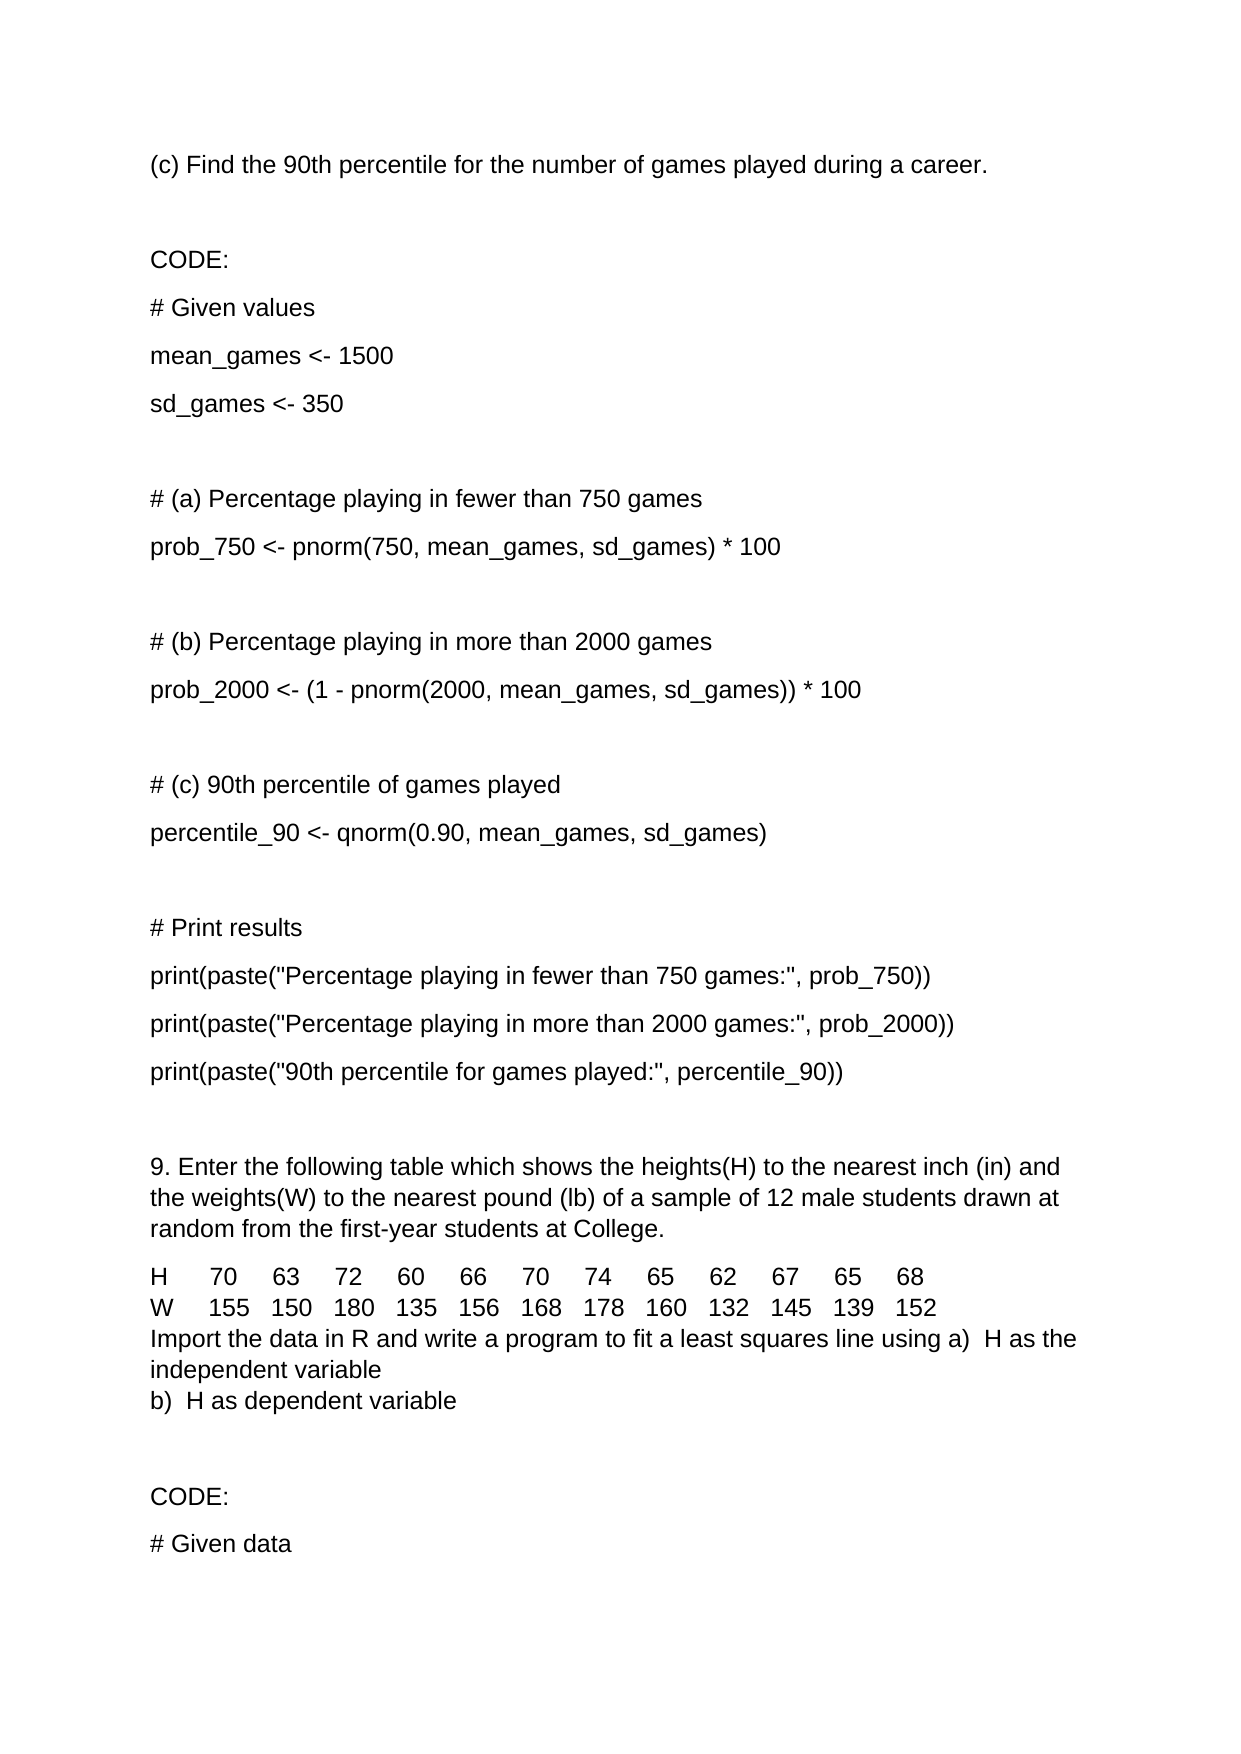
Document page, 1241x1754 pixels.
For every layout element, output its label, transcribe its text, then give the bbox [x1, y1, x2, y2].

text print(paste("Percentage playing in more than 2000 games:", prob_2000)) [150, 1009, 1090, 1037]
text H 70 63 72 60 66 70 74 65 62 67 65 68 [150, 1262, 1090, 1290]
text mean_games <- 1500 [150, 341, 1090, 369]
text Import the data in R and write a program to fit a least squares line using a) H as the independent variable [150, 1324, 1090, 1384]
text # Print results [150, 913, 1090, 942]
text # Given data [150, 1529, 1090, 1558]
text percentile_90 <- qnorm(0.90, mean_games, sd_games) [150, 818, 1090, 847]
text (c) Find the 90th percentile for the number of games played during a career. [150, 150, 1090, 179]
text print(paste("90th percentile for games played:", percentile_90)) [150, 1056, 1090, 1085]
text print(paste("Percentage playing in fewer than 750 games:", prob_750)) [150, 961, 1090, 990]
text b) H as dependent variable [150, 1386, 1090, 1415]
text 9. Enter the following table which shows the heights(H) to the nearest inch (in) and the weights(W) to the nearest pound (lb) of a sample of 12 male students drawn at random from the first-year students at College. [150, 1152, 1090, 1243]
text # (c) 90th percentile of games played [150, 770, 1090, 799]
text prob_750 <- pnorm(750, mean_games, sd_games) * 100 [150, 532, 1090, 560]
text # (a) Percentage playing in fewer than 750 games [150, 484, 1090, 513]
text # Given values [150, 293, 1090, 322]
text CODE: [150, 1482, 1090, 1511]
text # (b) Percentage playing in more than 2000 games [150, 627, 1090, 656]
text prob_2000 <- (1 - pnorm(2000, mean_games, sd_games)) * 100 [150, 675, 1090, 703]
text CODE: [150, 245, 1090, 274]
text sd_games <- 350 [150, 388, 1090, 417]
text W 155 150 180 135 156 168 178 160 132 145 139 152 [150, 1293, 1090, 1322]
